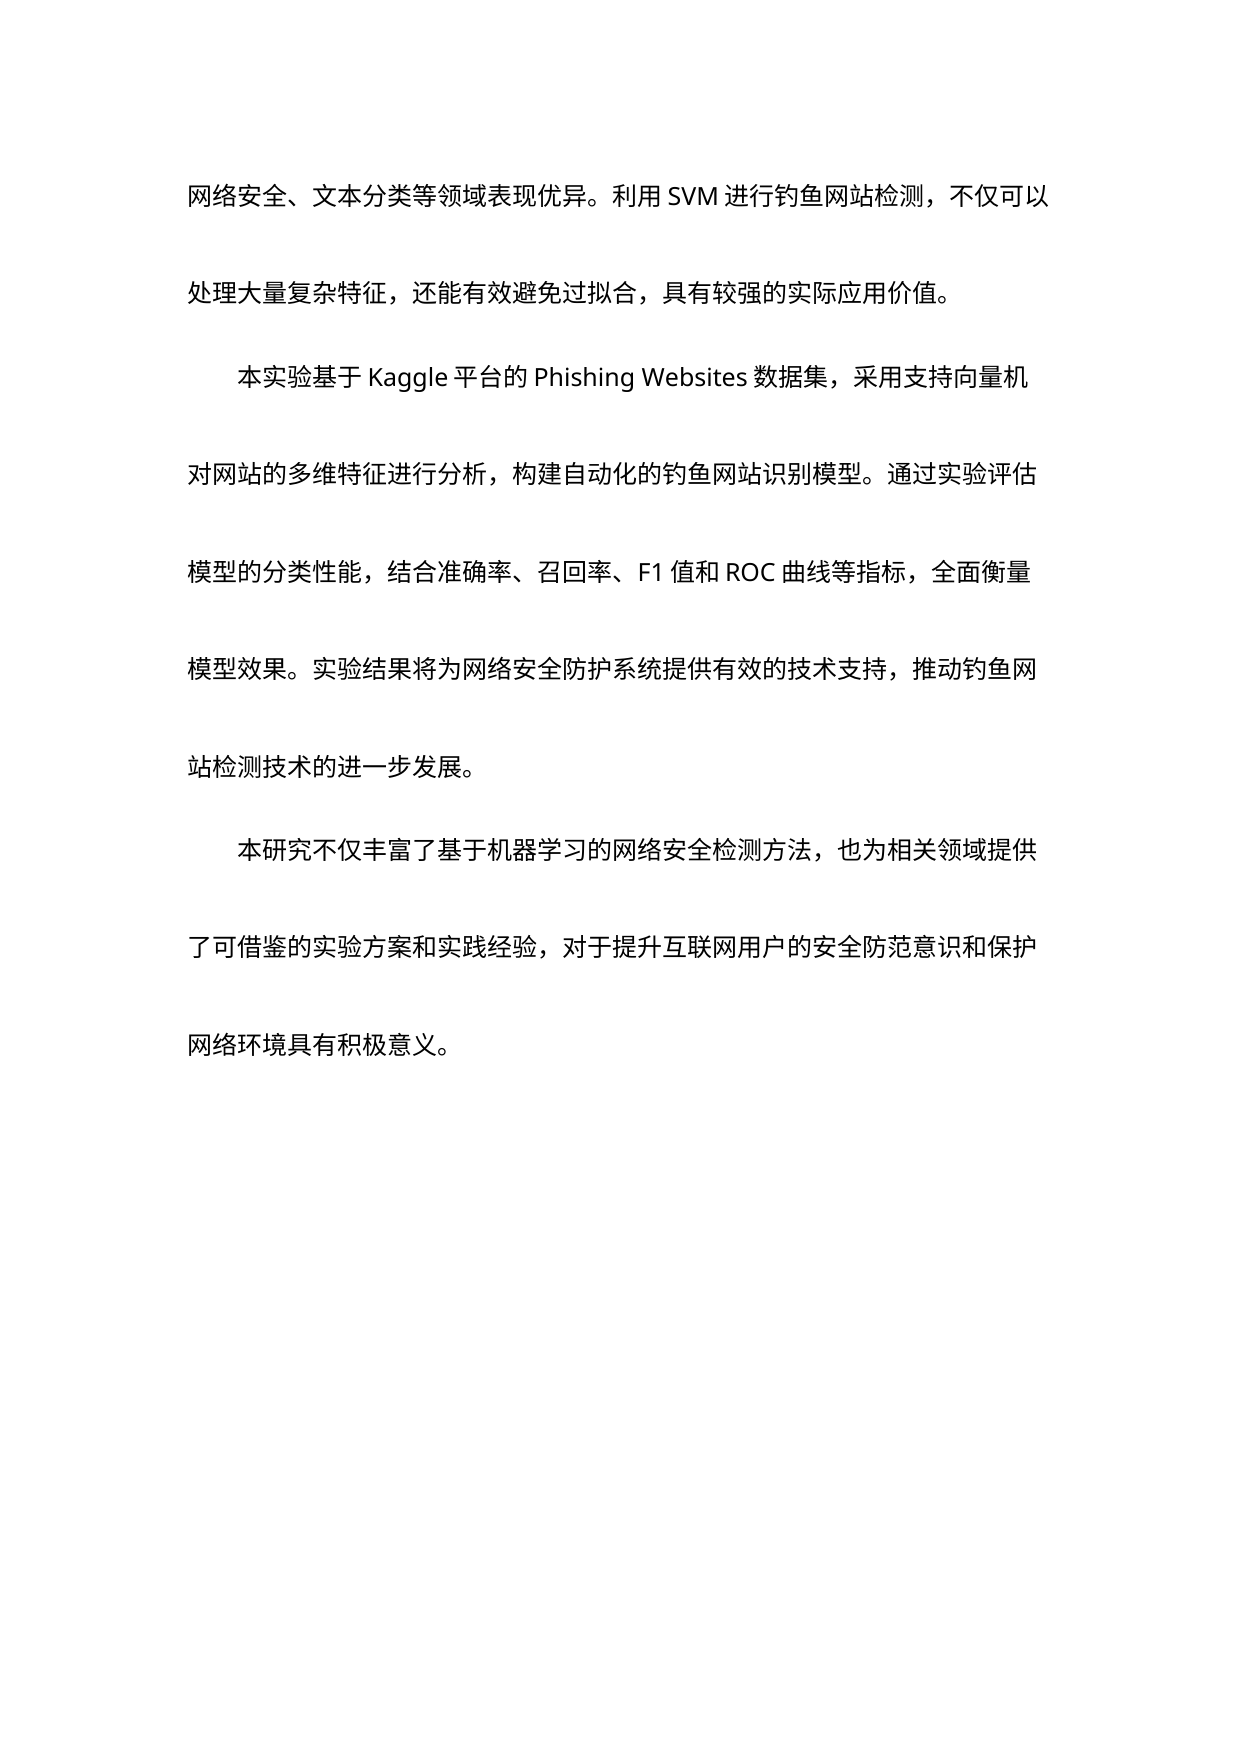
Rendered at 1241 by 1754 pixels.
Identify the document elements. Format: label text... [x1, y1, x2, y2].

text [187, 162, 1053, 324]
text 本研究不仅丰富了基于机器学习的网络安全检测方法，也为相关领域提供了可借鉴的实验方案和实践经验，对于提升互联网用户的安全防范意识和保护网络环境具有积极意义。 [187, 816, 1053, 1076]
text 本实验基于Kaggle平台的Phishing Websites数据集，采用支持向量机对网站的多维特征进行分析，构建自动化的钓鱼网站识别模型。通过实验评估模型的分类性能，结合准确率、召回率、F1值和ROC曲线等指标，全面衡量模型效果。实验结果将为网络安全防护系统提供有效的技术支持，推动钓鱼网站检测技术的进一步发展。 [187, 343, 1053, 798]
